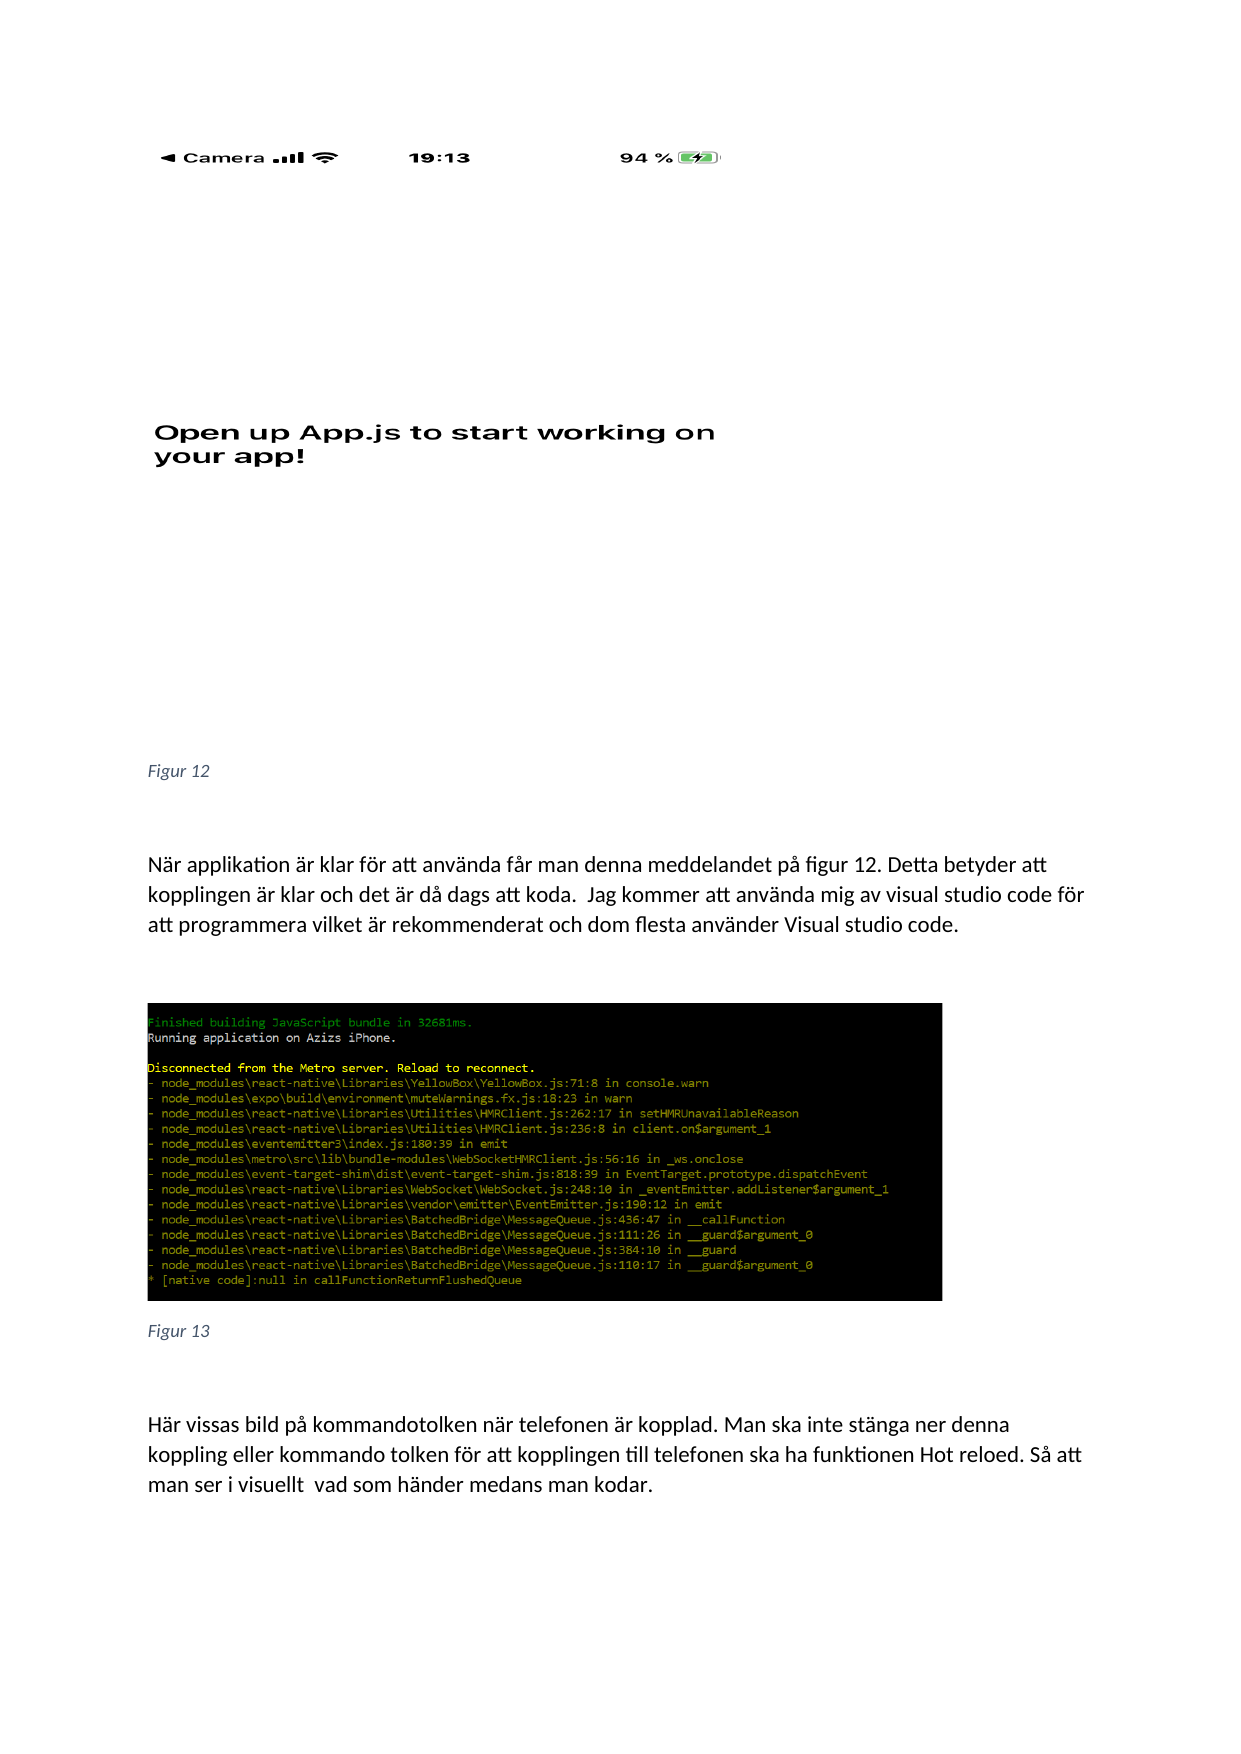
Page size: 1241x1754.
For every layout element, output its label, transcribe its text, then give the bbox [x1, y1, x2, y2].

text Här vissas bild på kommandotolken när telefonen är kopplad. Man ska inte stänga ner denna koppling eller kommando tolken för att kopplingen till telefonen ska ha funktionen Hot reloed. Så att man ser i visuellt vad som händer medans man kodar. [148, 1410, 1093, 1499]
text Figur 12 [148, 759, 1093, 782]
picture [147, 147, 731, 741]
text När applikation är klar för att använda får man denna meddelandet på figur 12. Detta betyder att kopplingen är klar och det är då dags att koda. Jag kommer att använda mig av visual studio code för att programmera vilket är rekommenderat och dom flesta använder Visual studio code. [148, 850, 1093, 938]
picture [147, 1003, 943, 1301]
